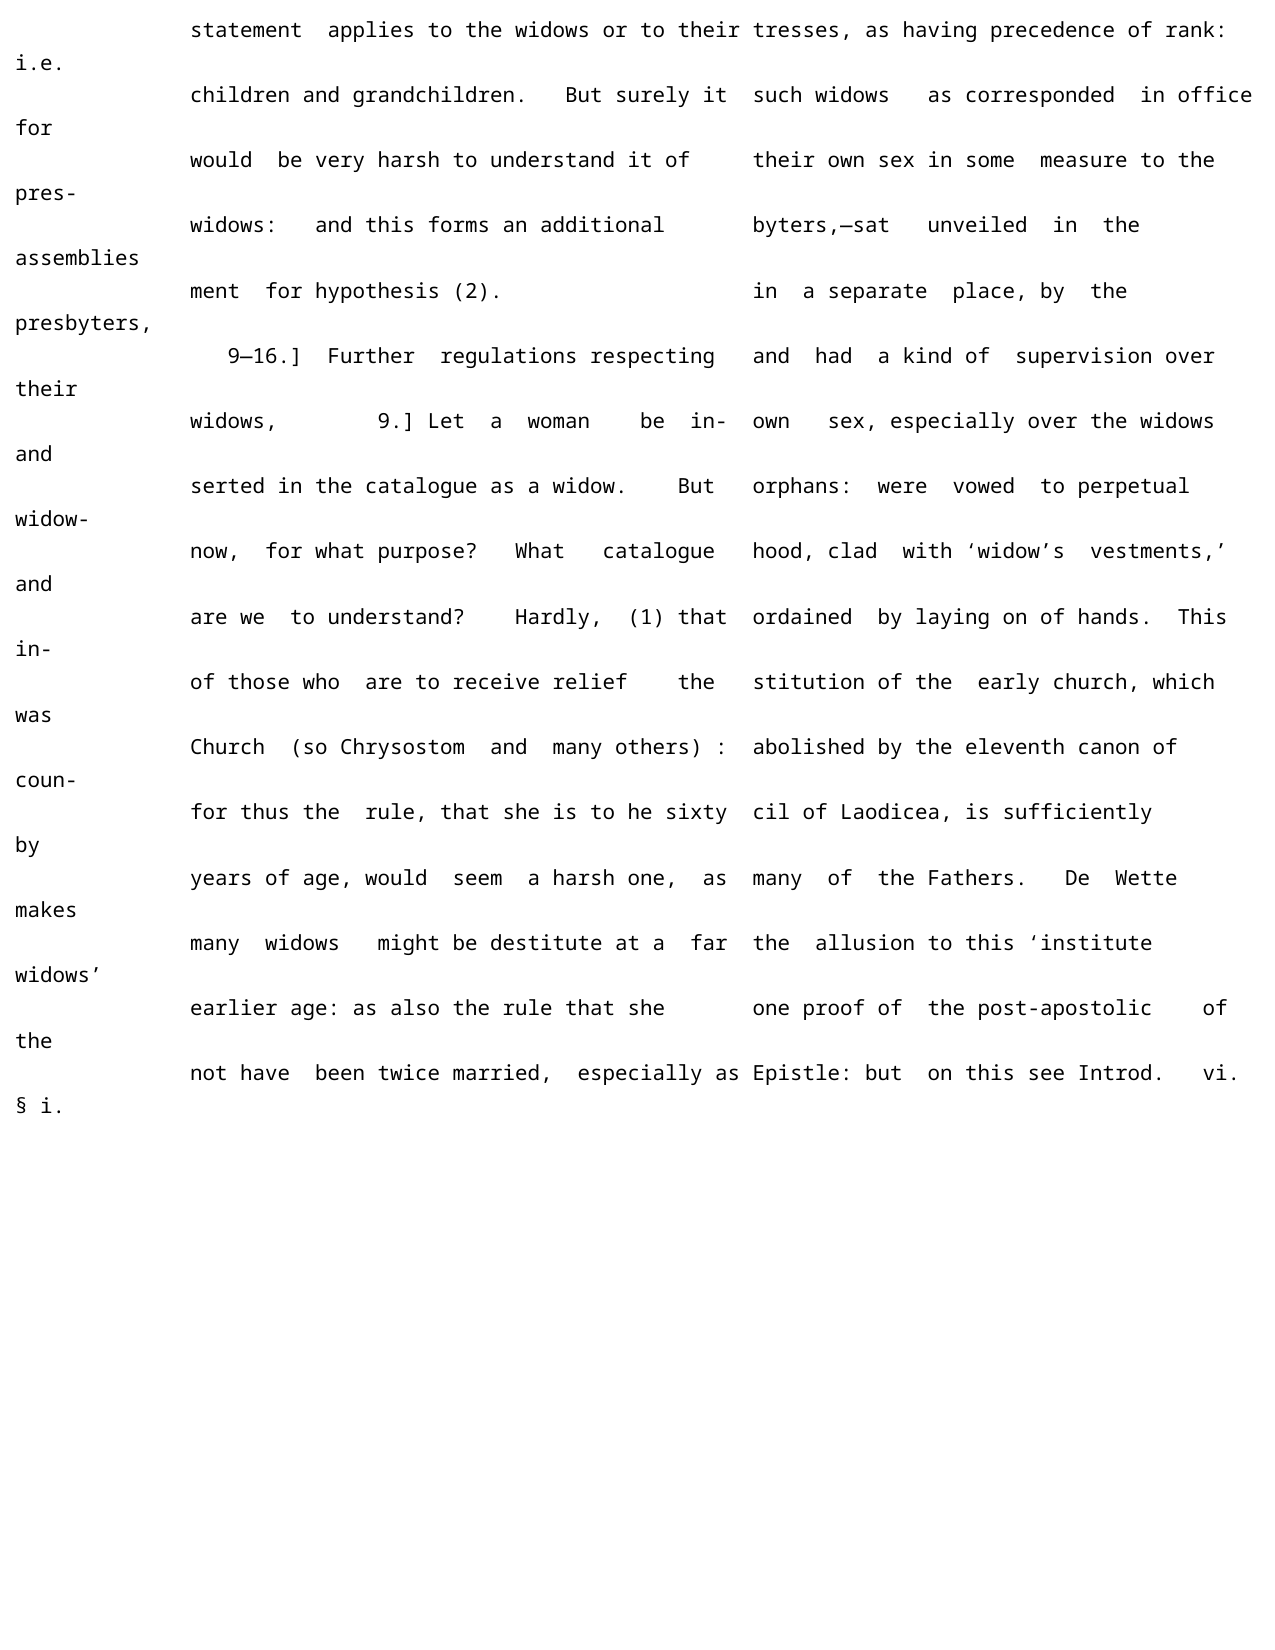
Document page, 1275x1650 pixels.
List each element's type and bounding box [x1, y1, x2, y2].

text [15, 15, 1260, 1149]
